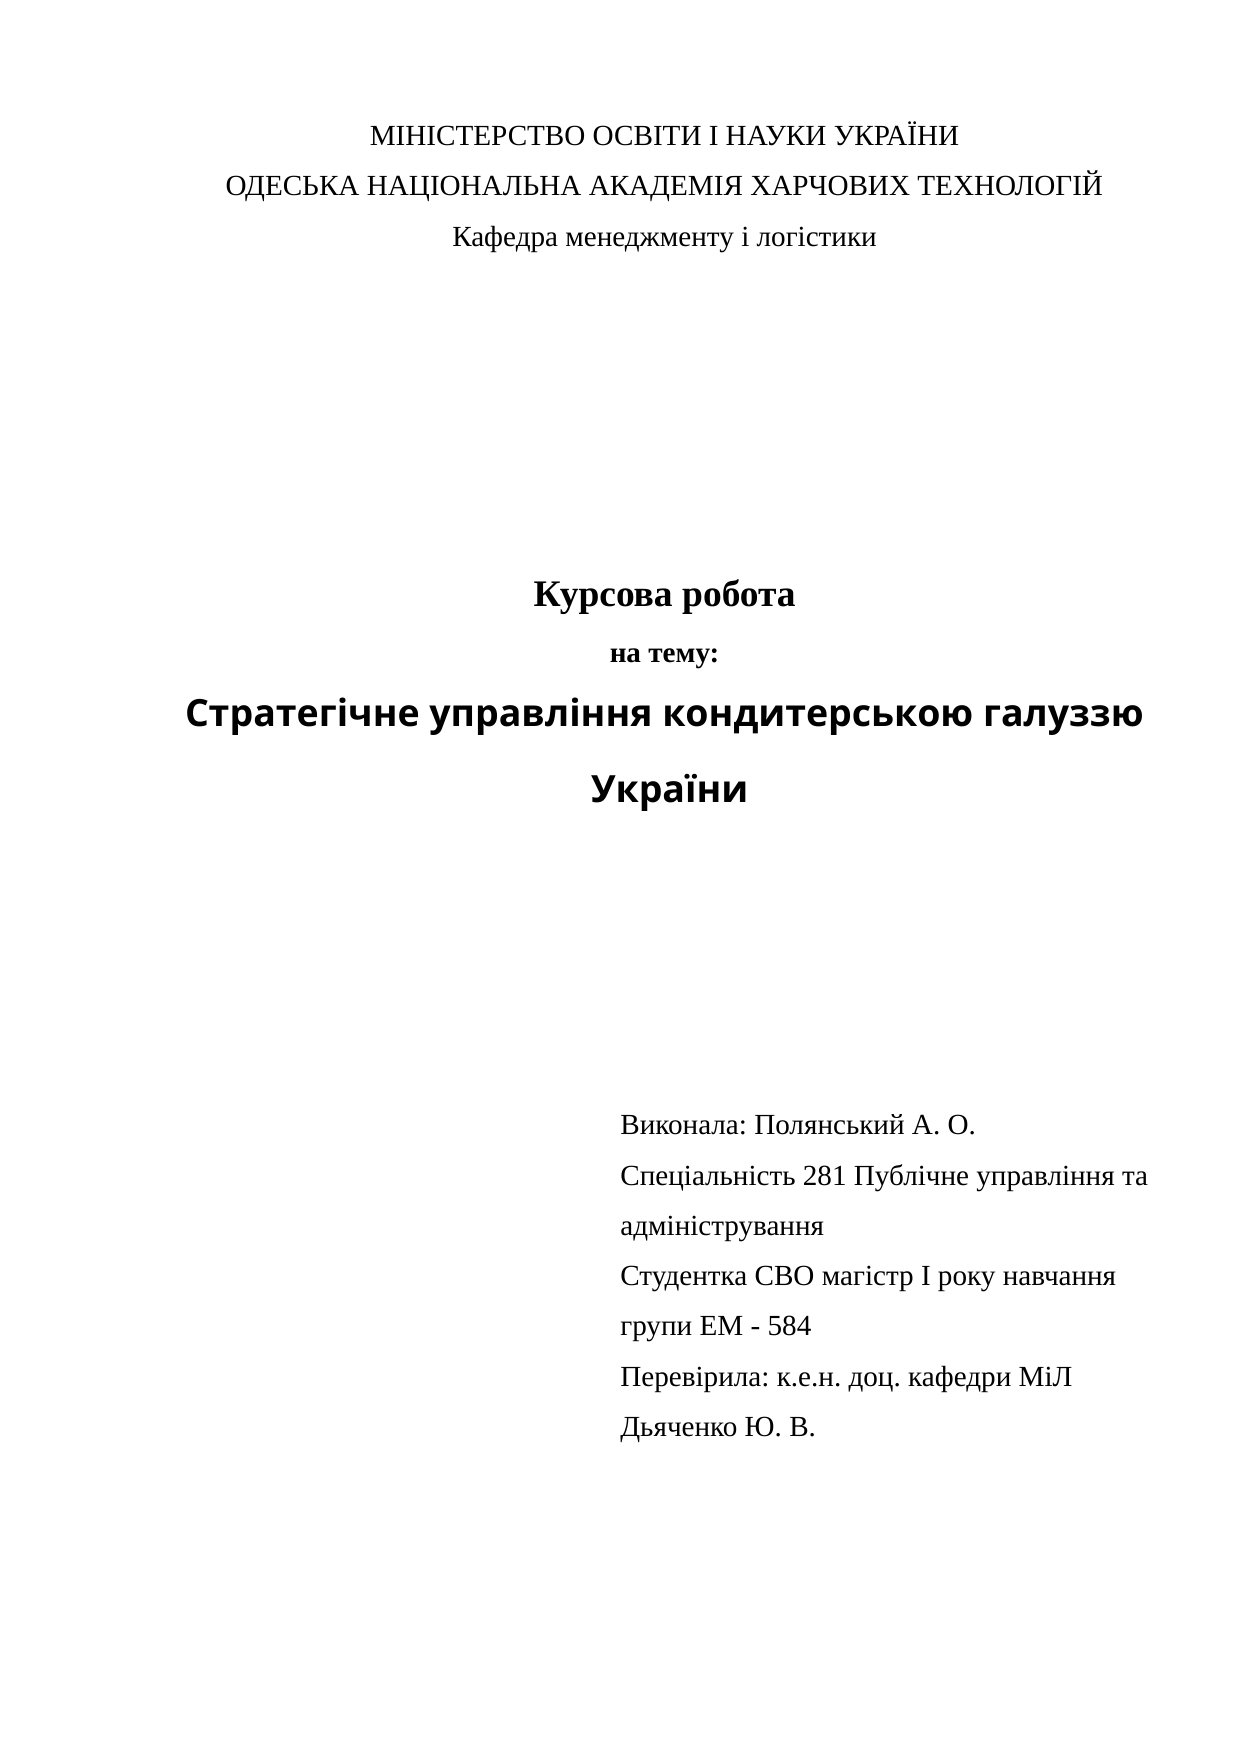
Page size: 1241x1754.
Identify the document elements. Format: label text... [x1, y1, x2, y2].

text МІНІСТЕРСТВО ОСВІТИ І НАУКИ УКРАЇНИ [177, 118, 1152, 152]
text України [177, 762, 1152, 813]
text на тему: [177, 636, 1152, 669]
text Перевірила: к.е.н. доц. кафедри МіЛ Дьяченко Ю. В. [620, 1359, 1152, 1443]
text Кафедра менеджменту і логістики [177, 219, 1152, 252]
text Стратегічне управління кондитерською галуззю [177, 686, 1152, 737]
text Студентка СВО магістр І року навчання [620, 1258, 1152, 1292]
text групи ЕМ - 584 [620, 1308, 1152, 1342]
text Виконала: Полянський А. О. [620, 1107, 1152, 1141]
text Спеціальність 281 Публічне управління та адміністрування [620, 1158, 1152, 1241]
text Курсова робота [177, 571, 1152, 614]
text ОДЕСЬКА НАЦІОНАЛЬНА АКАДЕМІЯ ХАРЧОВИХ ТЕХНОЛОГІЙ [177, 168, 1152, 202]
